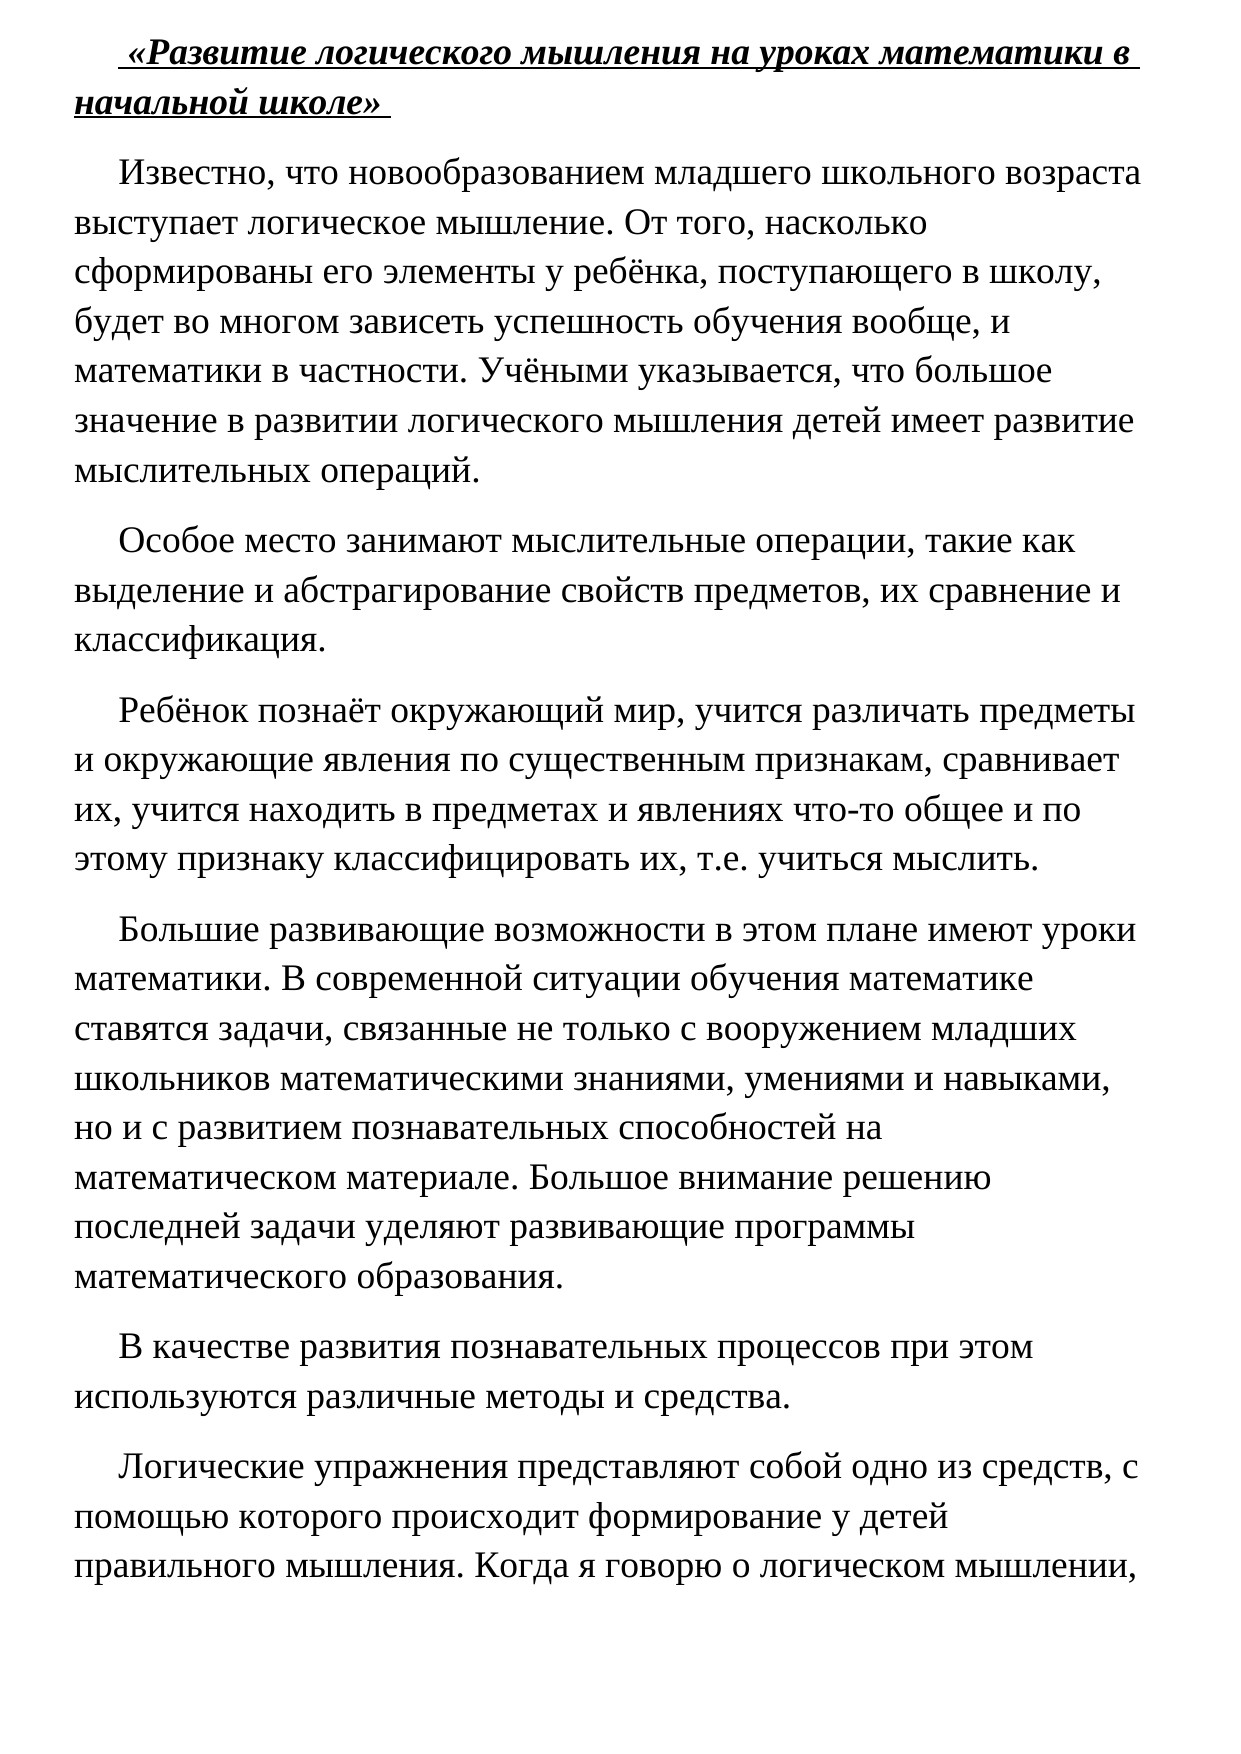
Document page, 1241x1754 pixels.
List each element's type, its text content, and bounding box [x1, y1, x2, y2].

text Большие развивающие возможности в этом плане имеют уроки математики. В современной ситуации обучения математике ставятся задачи, связанные не только с вооружением младших школьников математическими знаниями, умениями и навыками, но и с развитием познавательных способностей на математическом материале. Большое внимание решению последней задачи уделяют развивающие программы математического образования. [74, 906, 1152, 1296]
text Особое место занимают мыслительные операции, такие как выделение и абстрагирование свойств предметов, их сравнение и классификация. [74, 517, 1152, 660]
text Известно, что новообразованием младшего школьного возраста выступает логическое мышление. От того, насколько сформированы его элементы у ребёнка, поступающего в школу, будет во многом зависеть успешность обучения вообще, и математики в частности. Учёными указывается, что большое значение в развитии логического мышления детей имеет развитие мыслительных операций. [74, 149, 1152, 490]
text Ребёнок познаёт окружающий мир, учится различать предметы и окружающие явления по существенным признакам, сравнивает их, учится находить в предметах и явлениях что-то общее и по этому признаку классифицировать их, т.е. учиться мыслить. [74, 687, 1152, 879]
text «Развитие логического мышления на уроках математики в начальной школе» [74, 29, 1152, 122]
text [74, 1444, 1152, 1586]
text В качестве развития познавательных процессов при этом используются различные методы и средства. [74, 1324, 1152, 1416]
